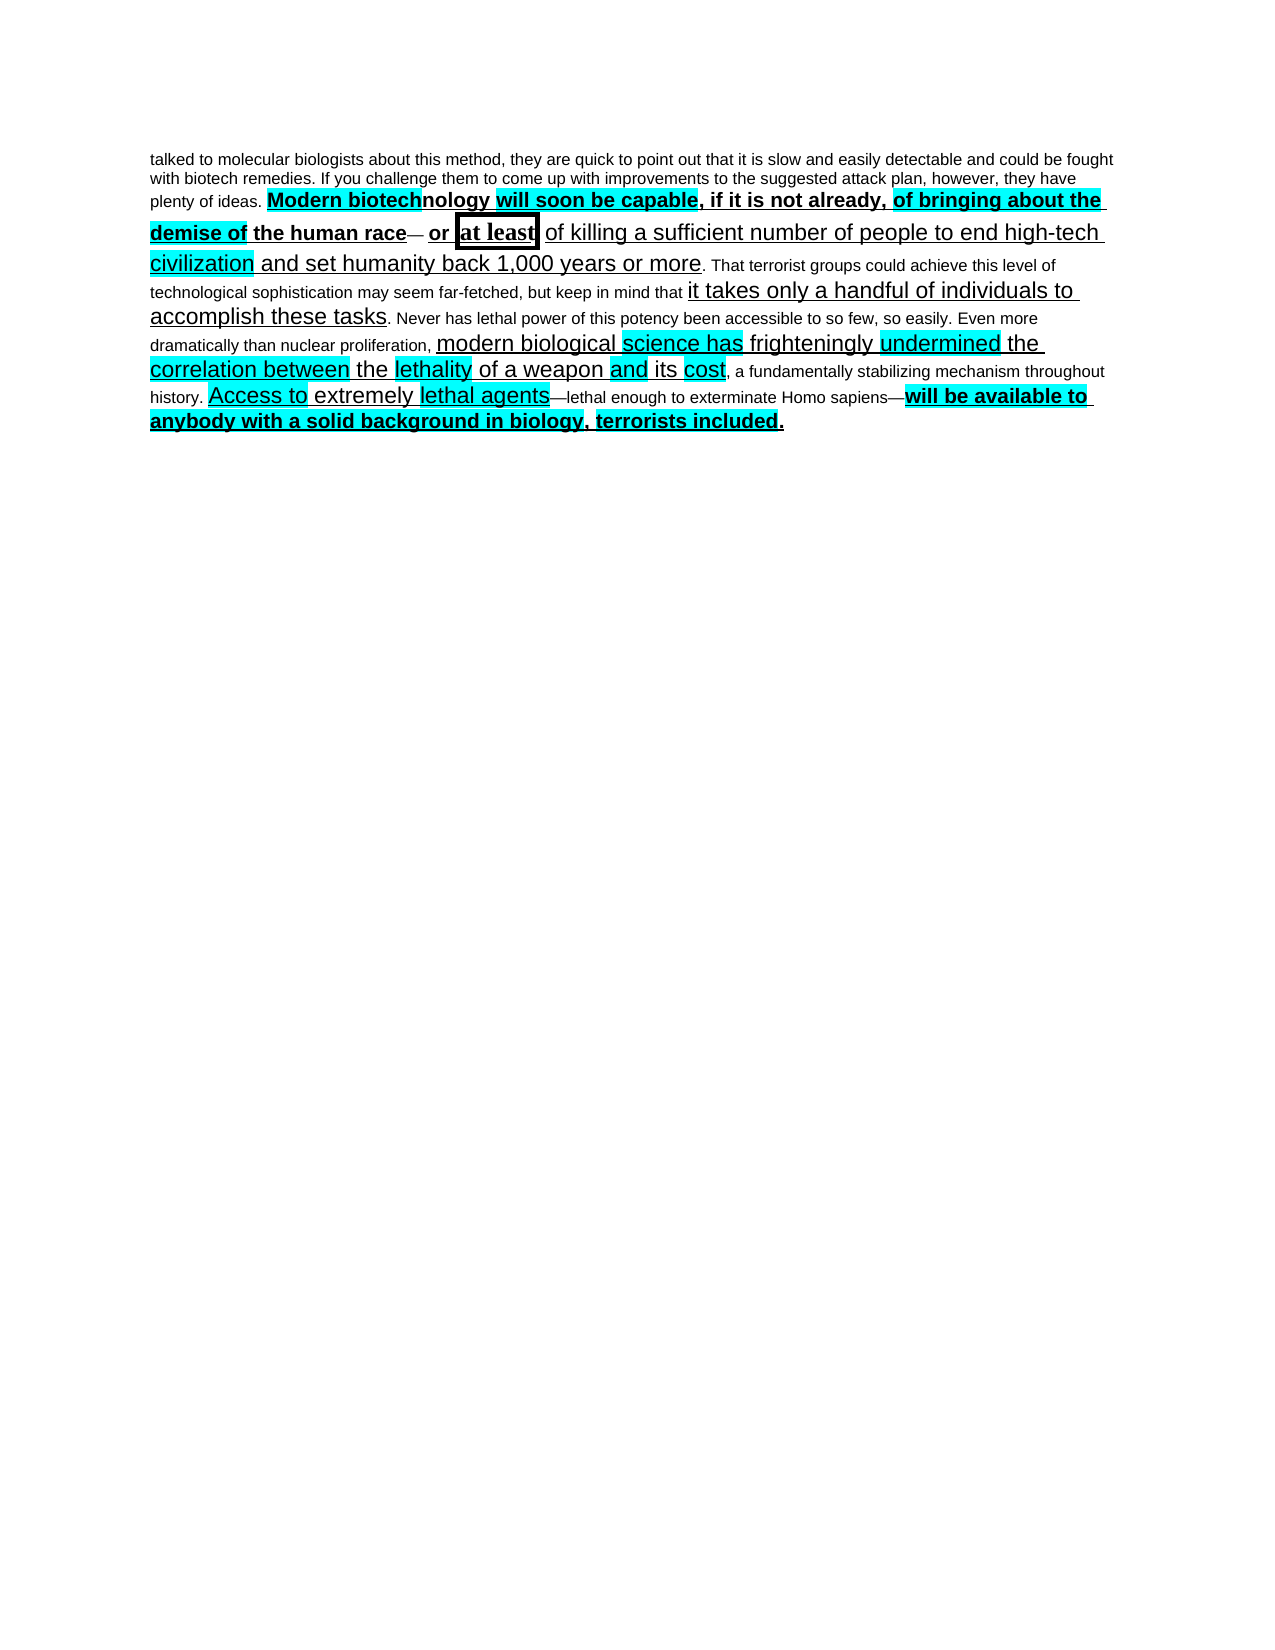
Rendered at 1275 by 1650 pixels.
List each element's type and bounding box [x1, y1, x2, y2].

text [150, 150, 1125, 432]
